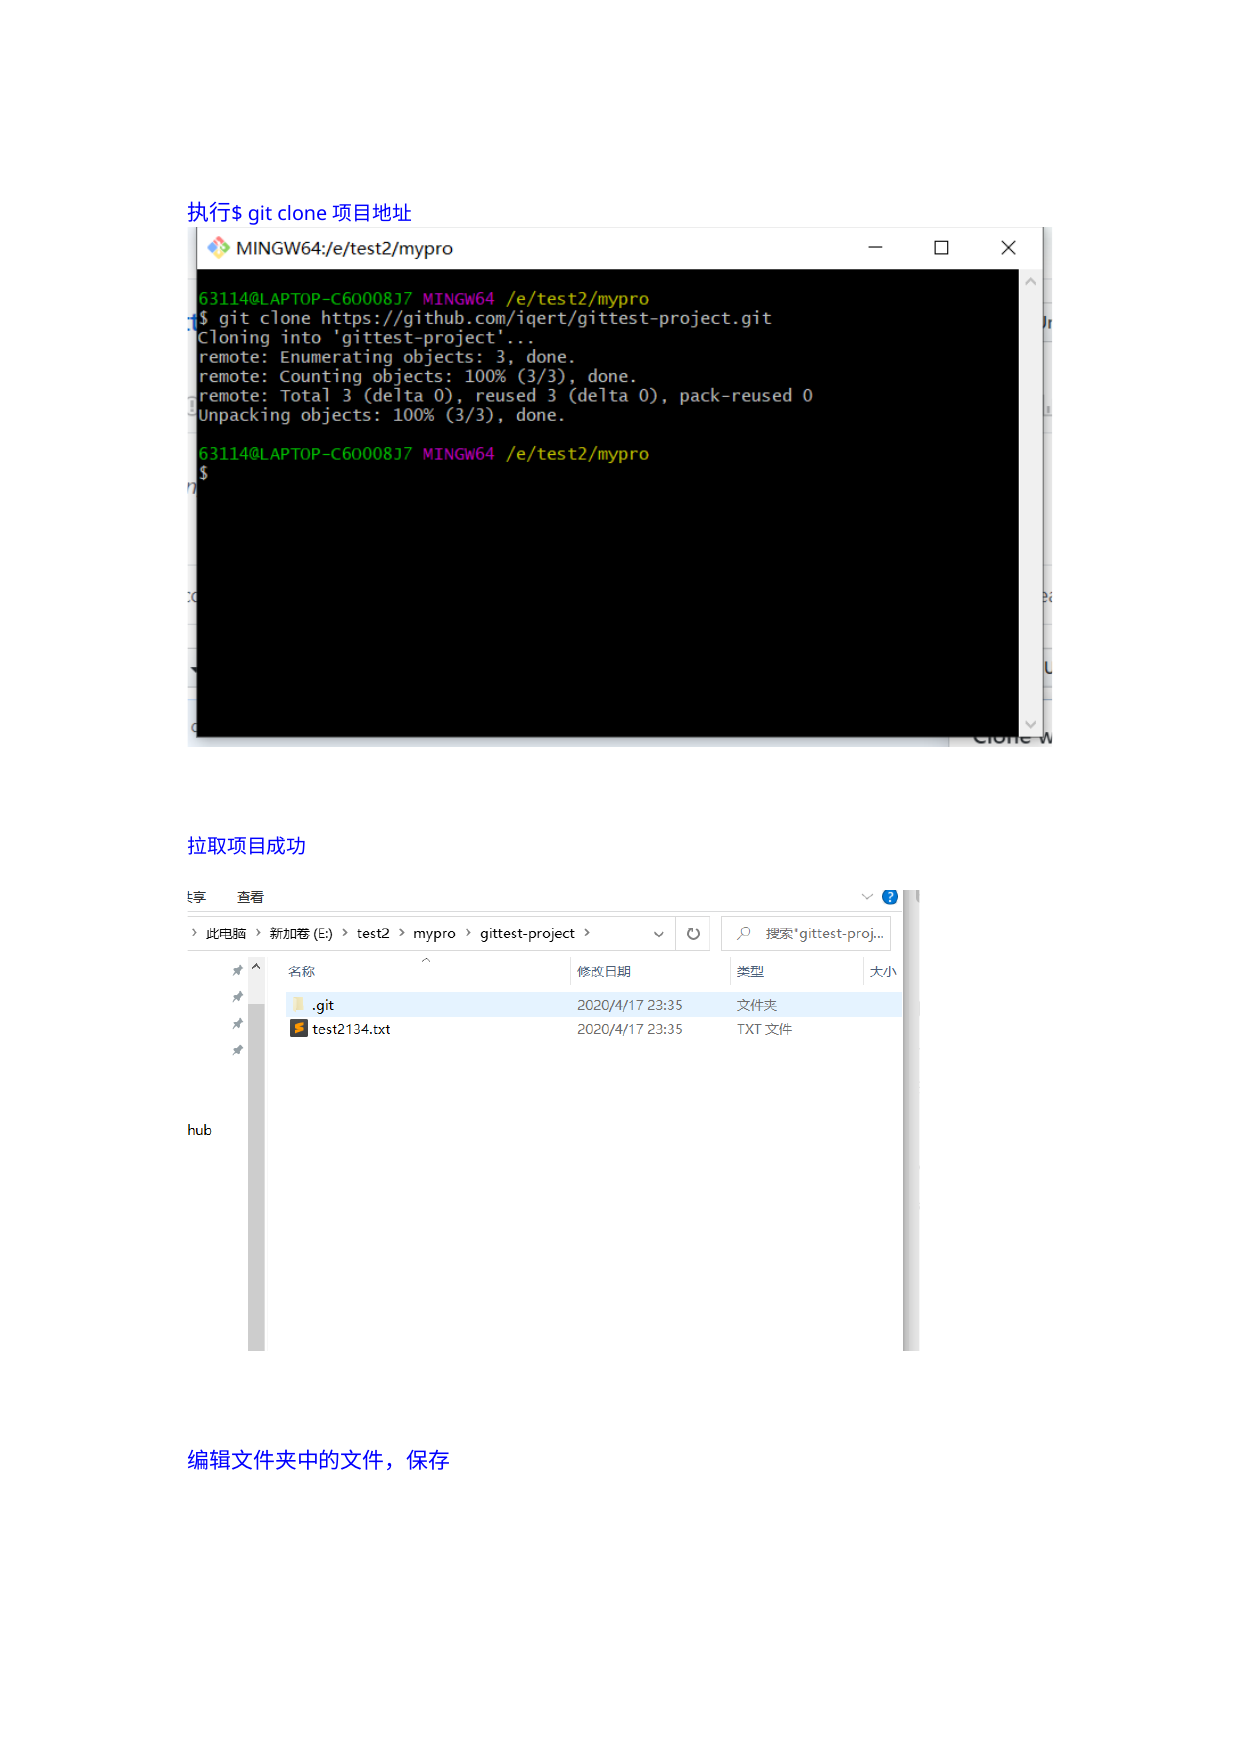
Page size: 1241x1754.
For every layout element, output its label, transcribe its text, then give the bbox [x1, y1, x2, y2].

picture [187, 890, 920, 1351]
picture [187, 227, 1053, 747]
text 编辑文件夹中的文件，保存 [187, 1442, 1053, 1475]
text 执行$ git clone 项目地址 [187, 194, 1053, 227]
list 拉取项目成功 [187, 828, 1074, 861]
